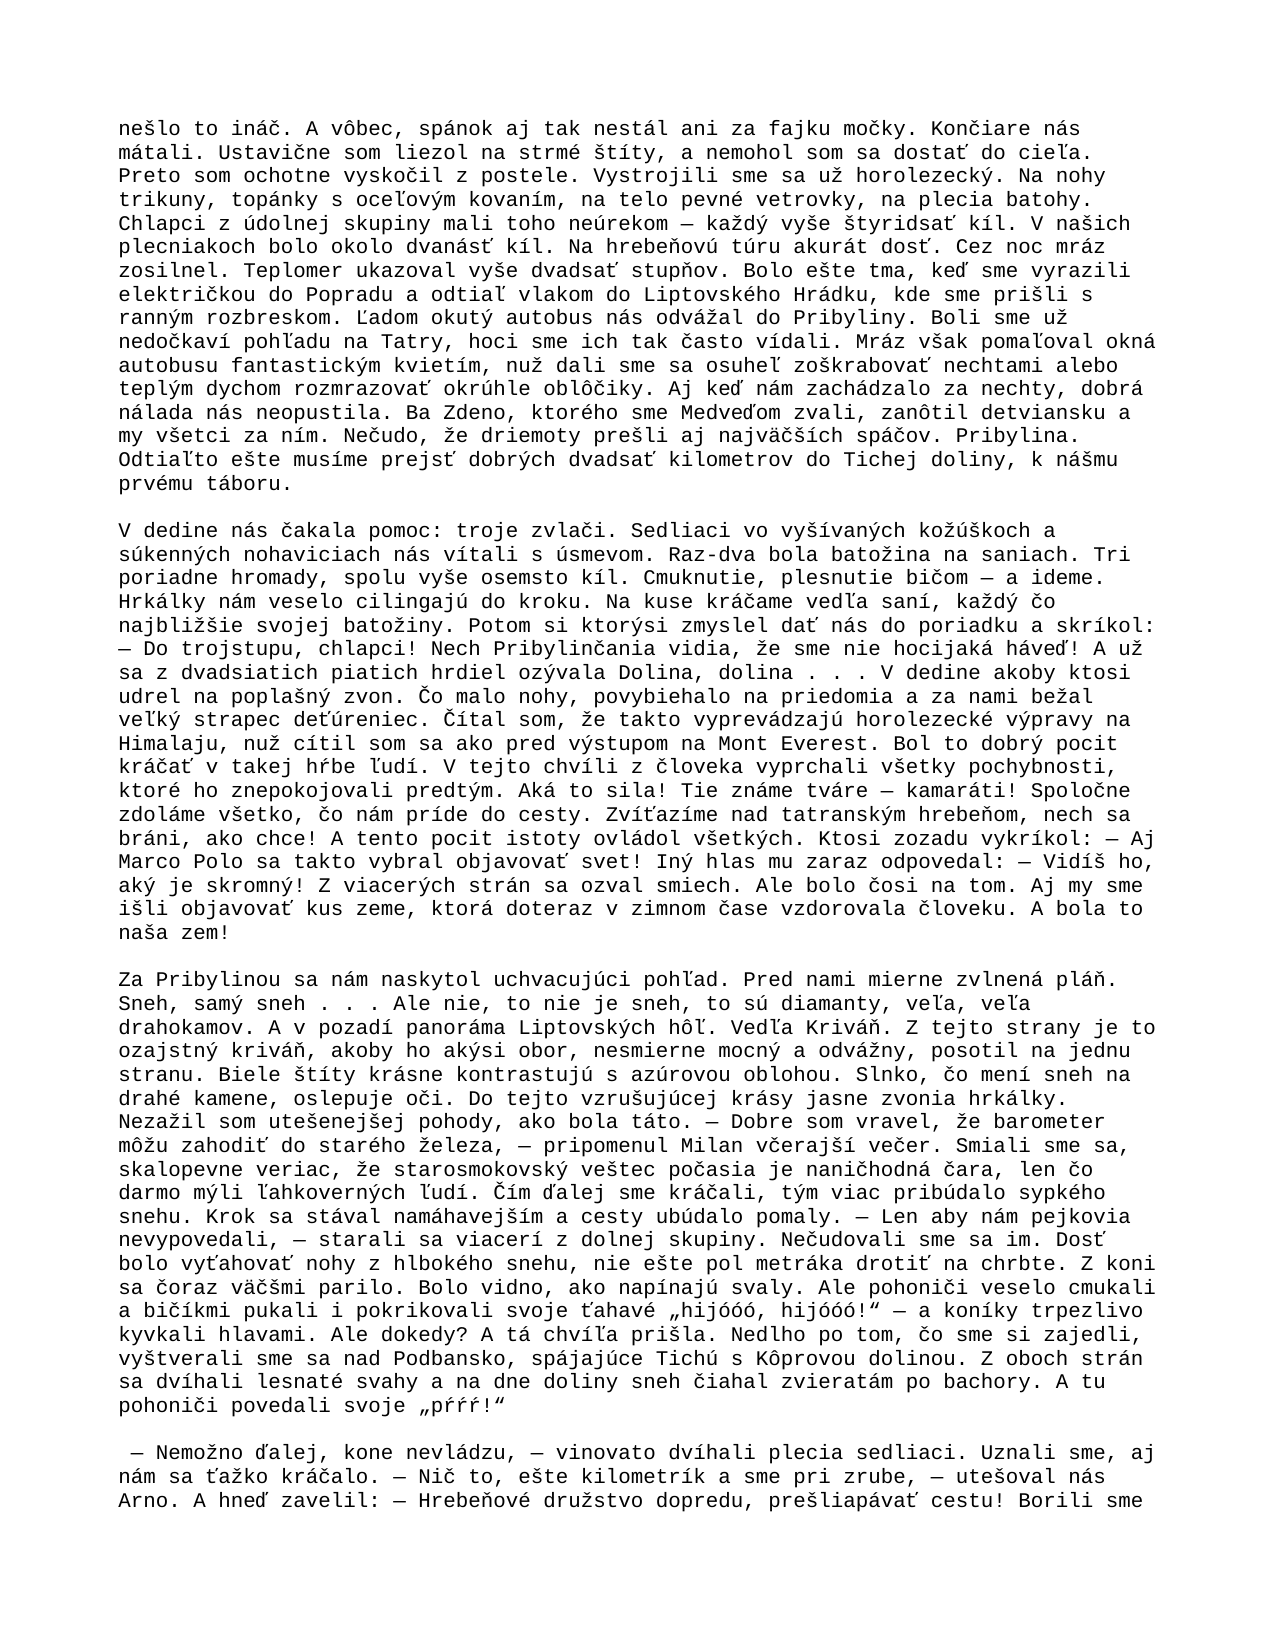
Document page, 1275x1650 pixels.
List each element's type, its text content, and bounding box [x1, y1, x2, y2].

text V dedine nás čakala pomoc: troje zvlači. Sedliaci vo vyšívaných kožúškoch a súkenných nohaviciach nás vítali s úsmevom. Raz-dva bola batožina na saniach. Tri poriadne hromady, spolu vyše osemsto kíl. Cmuknutie, plesnutie bičom — a ideme. Hrkálky nám veselo cilingajú do kroku. Na kuse kráčame vedľa saní, každý čo najbližšie svojej batožiny. Potom si ktorýsi zmyslel dať nás do poriadku a skríkol: — Do trojstupu, chlapci! Nech Pribylinčania vidia, že sme nie hocijaká háveď! A už sa z dvadsiatich piatich hrdiel ozývala Dolina, dolina . . . V dedine akoby ktosi udrel na poplašný zvon. Čo malo nohy, povybiehalo na priedomia a za nami bežal veľký strapec deťúreniec. Čítal som, že takto vyprevádzajú horolezecké výpravy na Himalaju, nuž cítil som sa ako pred výstupom na Mont Everest. Bol to dobrý pocit kráčať v takej hŕbe ľudí. V tejto chvíli z človeka vyprchali všetky pochybnosti, ktoré ho znepokojovali predtým. Aká to sila! Tie známe tváre — kamaráti! Spoločne zdoláme všetko, čo nám príde do cesty. Zvíťazíme nad tatranským hrebeňom, nech sa bráni, ako chce! A tento pocit istoty ovládol všetkých. Ktosi zozadu vykríkol: — Aj Marco Polo sa takto vybral objavovať svet! Iný hlas mu zaraz odpovedal: — Vidíš ho, aký je skromný! Z viacerých strán sa ozval smiech. Ale bolo čosi na tom. Aj my sme išli objavovať kus zeme, ktorá doteraz v zimnom čase vzdorovala človeku. A bola to naša zem! [118, 520, 1157, 946]
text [118, 1442, 1157, 1513]
text Za Pribylinou sa nám naskytol uchvacujúci pohľad. Pred nami mierne zvlnená pláň. Sneh, samý sneh . . . Ale nie, to nie je sneh, to sú diamanty, veľa, veľa drahokamov. A v pozadí panoráma Liptovských hôľ. Vedľa Kriváň. Z tejto strany je to ozajstný kriváň, akoby ho akýsi obor, nesmierne mocný a odvážny, posotil na jednu stranu. Biele štíty krásne kontrastujú s azúrovou oblohou. Slnko, čo mení sneh na drahé kamene, oslepuje oči. Do tejto vzrušujúcej krásy jasne zvonia hrkálky. Nezažil som utešenejšej pohody, ako bola táto. — Dobre som vravel, že barometer môžu zahodiť do starého železa, — pripomenul Milan včerajší večer. Smiali sme sa, skalopevne veriac, že starosmokovský veštec počasia je naničhodná čara, len čo darmo mýli ľahkoverných ľudí. Čím ďalej sme kráčali, tým viac pribúdalo sypkého snehu. Krok sa stával namáhavejším a cesty ubúdalo pomaly. — Len aby nám pejkovia nevypovedali, — starali sa viacerí z dolnej skupiny. Nečudovali sme sa im. Dosť bolo vyťahovať nohy z hlbokého snehu, nie ešte pol metráka drotiť na chrbte. Z koni sa čoraz väčšmi parilo. Bolo vidno, ako napínajú svaly. Ale pohoniči veselo cmukali a bičíkmi pukali i pokrikovali svoje ťahavé „hijóóó, hijóóó!“ — a koníky trpezlivo kyvkali hlavami. Ale dokedy? A tá chvíľa prišla. Nedlho po tom, čo sme si zajedli, vyštverali sme sa nad Podbansko, spájajúce Tichú s Kôprovou dolinou. Z oboch strán sa dvíhali lesnaté svahy a na dne doliny sneh čiahal zvieratám po bachory. A tu pohoniči povedali svoje „pŕŕŕ!“ [118, 969, 1157, 1419]
